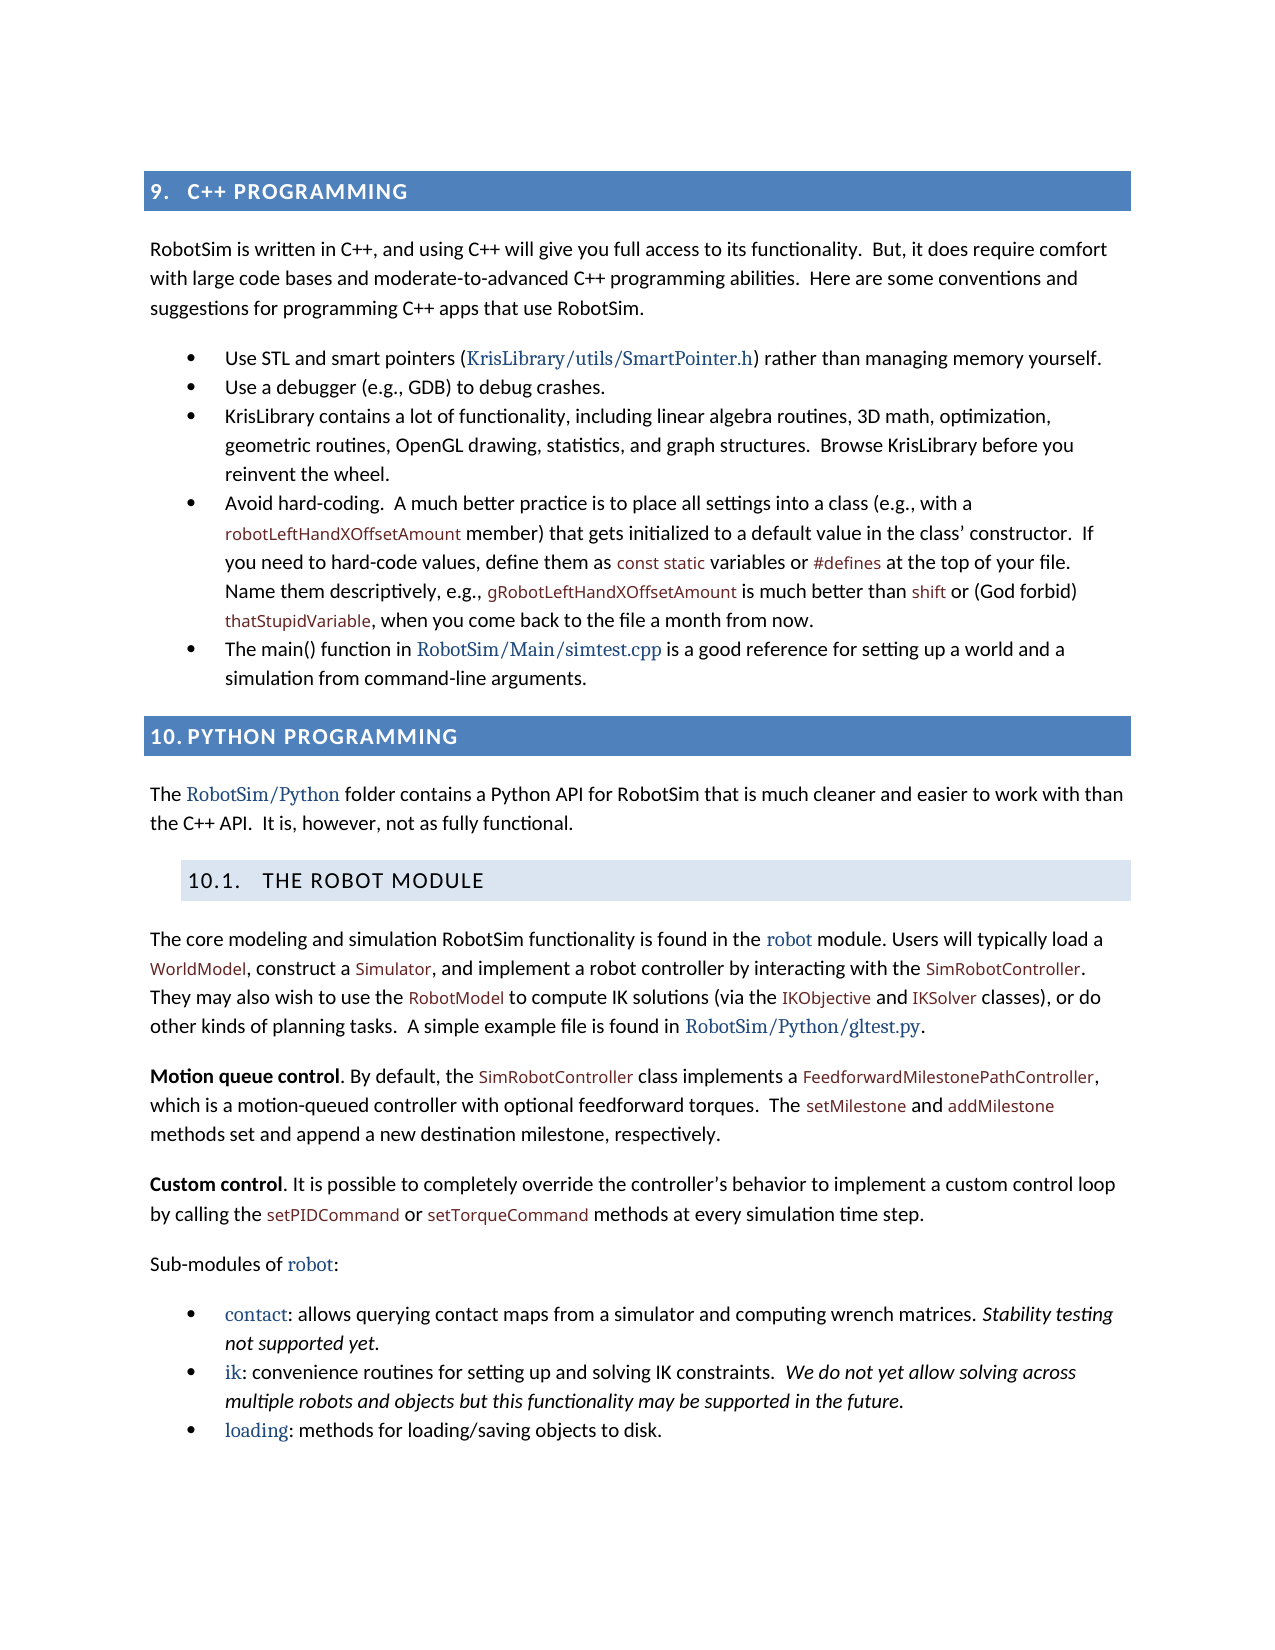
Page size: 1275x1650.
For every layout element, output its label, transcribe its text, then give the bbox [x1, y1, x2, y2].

list contact: allows querying contact maps from a simulator and computing wrench matrices. Stability testing not supported yet. [187, 1301, 1125, 1355]
list Use STL and smart pointers (KrisLibrary/utils/SmartPointer.h) rather than managing memory yourself. [187, 345, 1125, 370]
list The main() function in RobotSim/Main/simtest.cpp is a good reference for setting up a world and a simulation from command-line arguments. [187, 636, 1125, 691]
text Sub-modules of robot: [150, 1251, 1125, 1276]
list KrisLibrary contains a lot of functionality, including linear algebra routines, 3D math, optimization, geometric routines, OpenGL drawing, statistics, and graph structures. Browse KrisLibrary before you reinvent the wheel. [187, 403, 1125, 487]
text Custom control. It is possible to completely override the controller’s behavior to implement a custom control loop by calling the setPIDCommand or setTorqueCommand methods at every simulation time step. [150, 1172, 1125, 1226]
text The RobotSim/Python folder contains a Python API for RobotSim that is much cleaner and easier to work with than the C++ API. It is, however, not as fully functional. [150, 781, 1125, 836]
subtitle C++ Programming [150, 177, 1125, 205]
list Use a debugger (e.g., GDB) to debug crashes. [187, 374, 1125, 399]
text Motion queue control. By default, the SimRobotController class implements a FeedforwardMilestonePathController, which is a motion-queued controller with optional feedforward torques. The setMilestone and addMilestone methods set and append a new destination milestone, respectively. [150, 1063, 1125, 1147]
list ik: convenience routines for setting up and solving IK constraints. We do not yet allow solving across multiple robots and objects but this functionality may be supported in the future. [187, 1359, 1125, 1414]
text The core modeling and simulation RobotSim functionality is found in the robot module. Users will typically load a WorldModel, construct a Simulator, and implement a robot controller by interacting with the SimRobotController. They may also wish to use the RobotModel to compute IK solutions (via the IKObjective and IKSolver classes), or do other kinds of planning tasks. A simple example file is found in RobotSim/Python/gltest.py. [150, 926, 1125, 1039]
subtitle Python Programming [150, 722, 1125, 750]
subtitle The robot module [188, 866, 1125, 894]
list loading: methods for loading/saving objects to disk. [187, 1417, 1125, 1443]
list Avoid hard-coding. A much better practice is to place all settings into a class (e.g., with a robotLeftHandXOffsetAmount member) that gets initialized to a default value in the class’ constructor. If you need to hard-code values, define them as const static variables or #defines at the top of your file. Name them descriptively, e.g., gRobotLeftHandXOffsetAmount is much better than shift or (God forbid) thatStupidVariable, when you come back to the file a month from now. [187, 491, 1125, 633]
text RobotSim is written in C++, and using C++ will give you full access to its functionality. But, it does require comfort with large code bases and moderate-to-advanced C++ programming abilities. Here are some conventions and suggestions for programming C++ apps that use RobotSim. [150, 236, 1125, 320]
